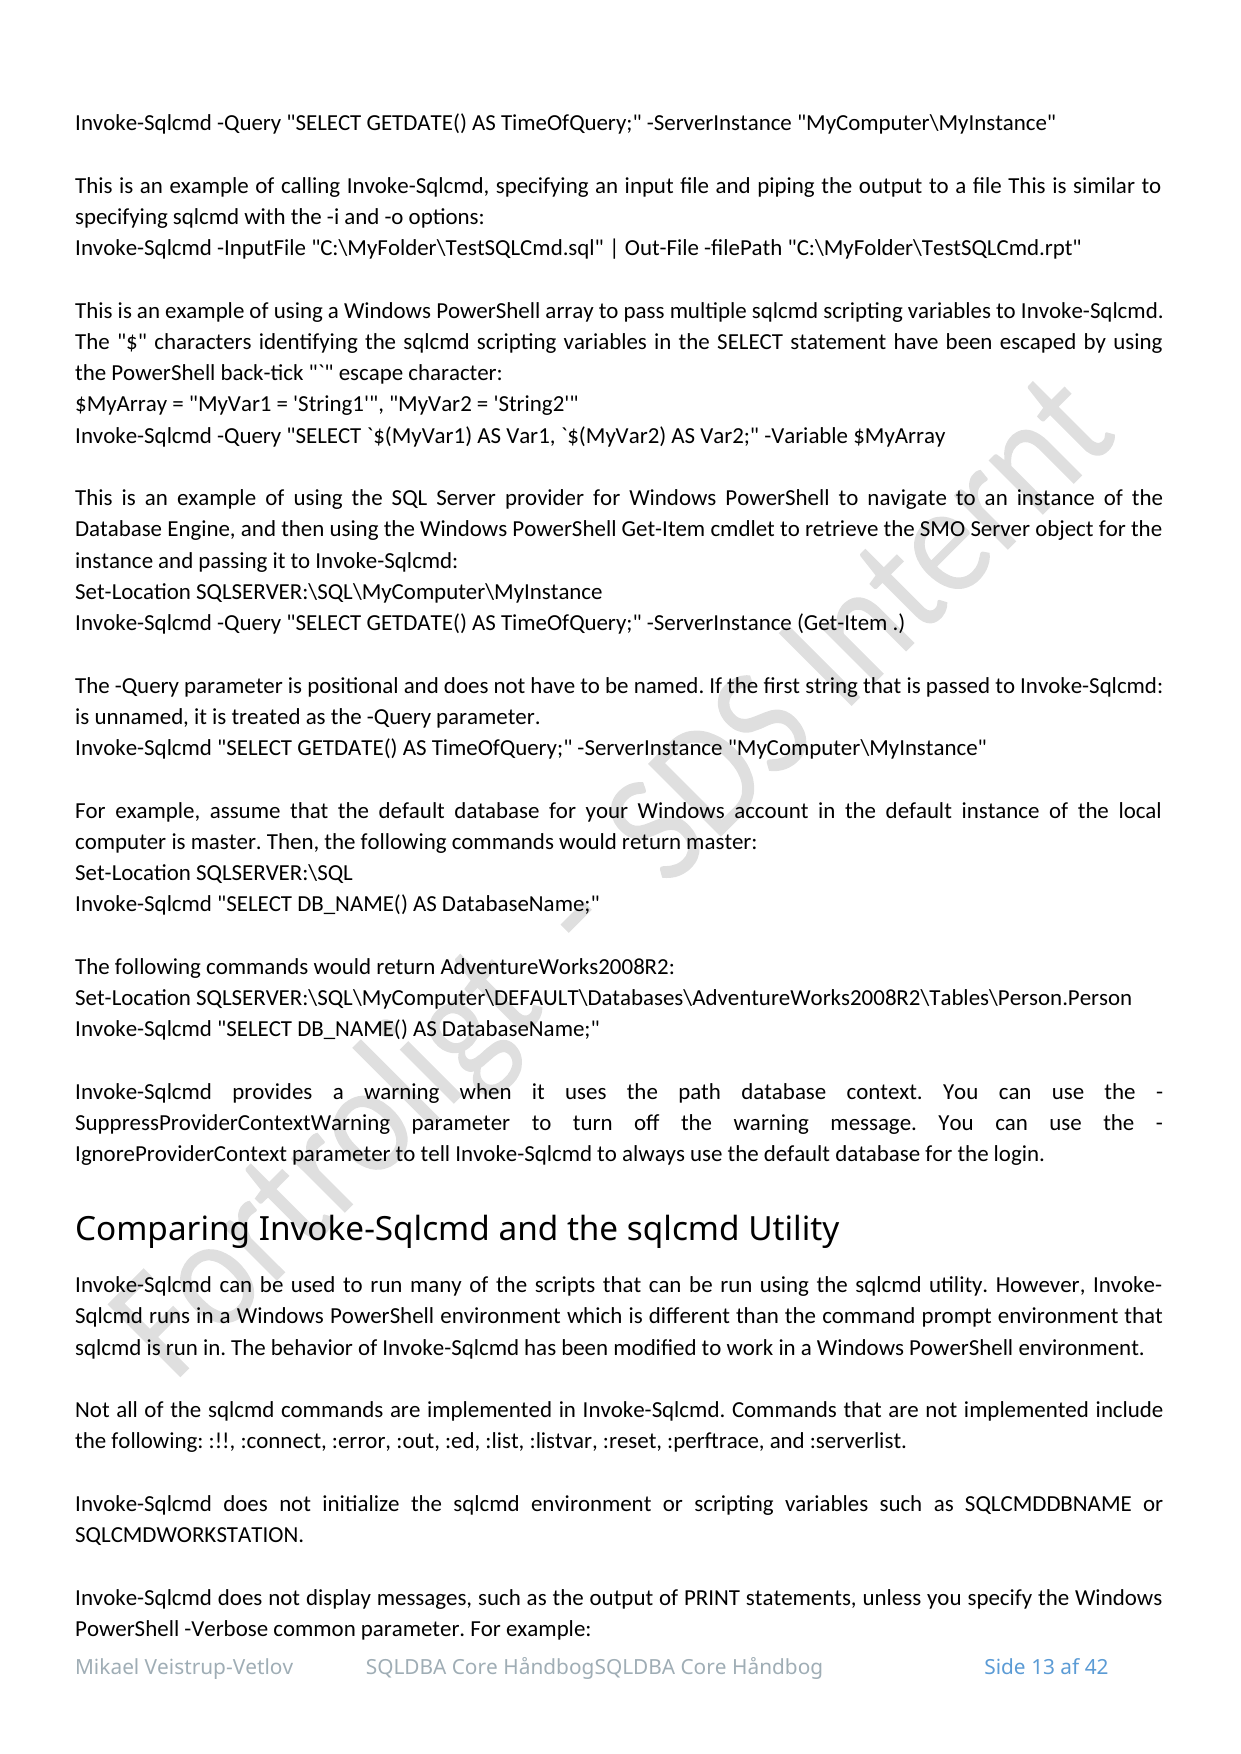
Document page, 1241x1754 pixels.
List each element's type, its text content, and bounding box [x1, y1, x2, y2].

text Invoke-Sqlcmd can be used to run many of the scripts that can be run using the sqlcmd utility. However, Invoke-Sqlcmd runs in a Windows PowerShell environment which is different than the command prompt environment that sqlcmd is run in. The behavior of Invoke-Sqlcmd has been modified to work in a Windows PowerShell environment. [75, 1267, 1165, 1361]
text Invoke-Sqlcmd "SELECT DB_NAME() AS DatabaseName;" [75, 886, 1165, 917]
text Invoke-Sqlcmd -InputFile "C:\MyFolder\TestSQLCmd.sql" | Out-File -filePath "C:\MyFolder\TestSQLCmd.rpt" [75, 230, 1165, 261]
text This is an example of calling Invoke-Sqlcmd, specifying an input file and piping the output to a file This is similar to specifying sqlcmd with the -i and -o options: [75, 167, 1165, 230]
text $MyArray = "MyVar1 = 'String1'", "MyVar2 = 'String2'" [75, 386, 1165, 417]
text Invoke-Sqlcmd -Query "SELECT GETDATE() AS TimeOfQuery;" -ServerInstance "MyComputer\MyInstance" [75, 105, 1165, 136]
text The following commands would return AdventureWorks2008R2: [75, 949, 1165, 980]
subtitle Comparing Invoke-Sqlcmd and the sqlcmd Utility [75, 1205, 1165, 1250]
text Invoke-Sqlcmd does not display messages, such as the output of PRINT statements, unless you specify the Windows PowerShell -Verbose common parameter. For example: [75, 1579, 1165, 1642]
text For example, assume that the default database for your Windows account in the default instance of the local computer is master. Then, the following commands would return master: [75, 792, 1165, 855]
text Invoke-Sqlcmd -Query "SELECT GETDATE() AS TimeOfQuery;" -ServerInstance (Get-Item .) [75, 605, 1165, 636]
text Invoke-Sqlcmd "SELECT GETDATE() AS TimeOfQuery;" -ServerInstance "MyComputer\MyInstance" [75, 730, 1165, 761]
text Set-Location SQLSERVER:\SQL [75, 855, 1165, 886]
text Invoke-Sqlcmd does not initialize the sqlcmd environment or scripting variables such as SQLCMDDBNAME or SQLCMDWORKSTATION. [75, 1486, 1165, 1548]
text This is an example of using a Windows PowerShell array to pass multiple sqlcmd scripting variables to Invoke-Sqlcmd. The "$" characters identifying the sqlcmd scripting variables in the SELECT statement have been escaped by using the PowerShell back-tick "`" escape character: [75, 292, 1165, 386]
text Invoke-Sqlcmd "SELECT DB_NAME() AS DatabaseName;" [75, 1011, 1165, 1042]
text Set-Location SQLSERVER:\SQL\MyComputer\MyInstance [75, 574, 1165, 605]
text Not all of the sqlcmd commands are implemented in Invoke-Sqlcmd. Commands that are not implemented include the following: :!!, :connect, :error, :out, :ed, :list, :listvar, :reset, :perftrace, and :serverlist. [75, 1392, 1165, 1454]
text Set-Location SQLSERVER:\SQL\MyComputer\DEFAULT\Databases\AdventureWorks2008R2\Tables\Person.Person [75, 980, 1165, 1011]
text Invoke-Sqlcmd -Query "SELECT `$(MyVar1) AS Var1, `$(MyVar2) AS Var2;" -Variable $MyArray [75, 417, 1165, 449]
text This is an example of using the SQL Server provider for Windows PowerShell to navigate to an instance of the Database Engine, and then using the Windows PowerShell Get-Item cmdlet to retrieve the SMO Server object for the instance and passing it to Invoke-Sqlcmd: [75, 480, 1165, 574]
text Invoke-Sqlcmd provides a warning when it uses the path database context. You can use the -SuppressProviderContextWarning parameter to turn off the warning message. You can use the -IgnoreProviderContext parameter to tell Invoke-Sqlcmd to always use the default database for the login. [75, 1074, 1165, 1167]
text The -Query parameter is positional and does not have to be named. If the first string that is passed to Invoke-Sqlcmd: is unnamed, it is treated as the -Query parameter. [75, 667, 1165, 730]
